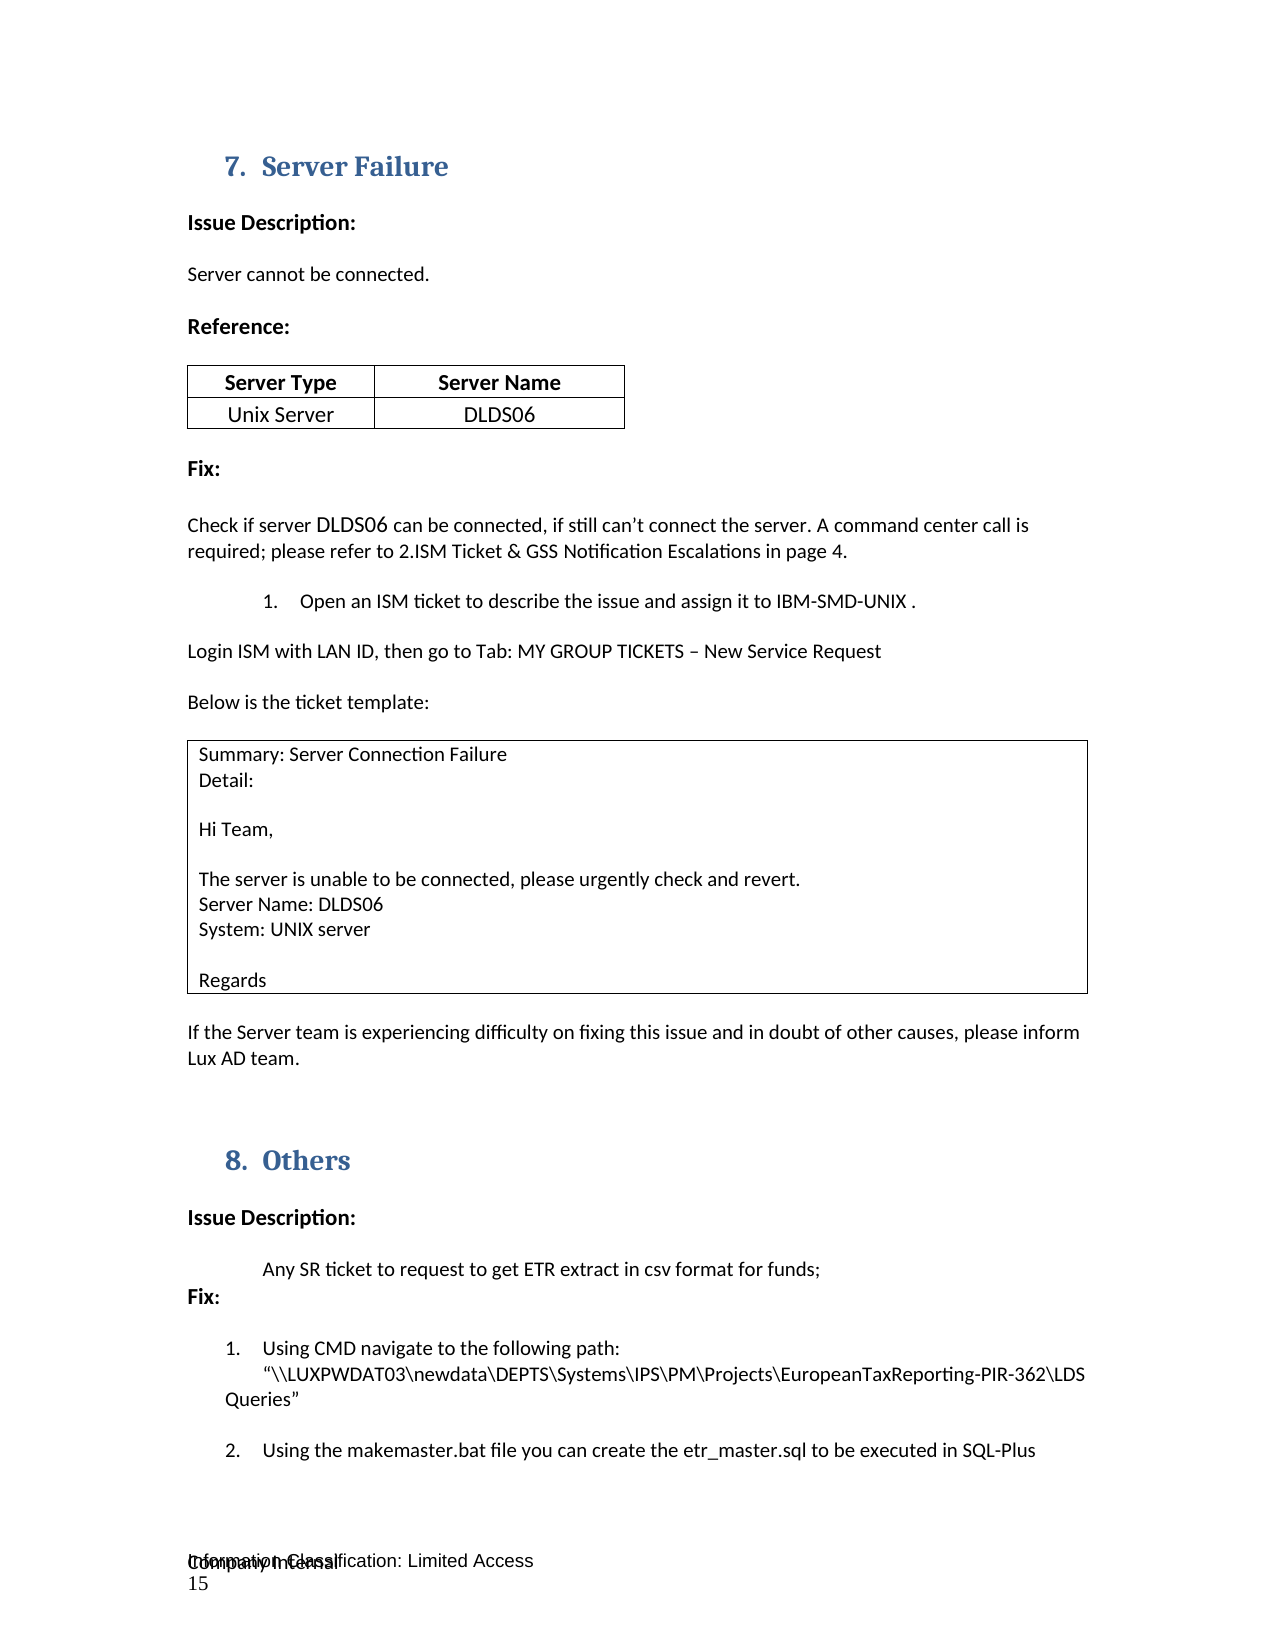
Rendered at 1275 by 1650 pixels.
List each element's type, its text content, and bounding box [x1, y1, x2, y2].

text Fix: [187, 1282, 1087, 1310]
subtitle Others [225, 1144, 1087, 1178]
text If the Server team is experiencing difficulty on fixing this issue and in doubt of other causes, please inform Lux AD team. [187, 1019, 1087, 1070]
text Issue Description: [187, 208, 1087, 236]
table_header Server Name [375, 366, 624, 397]
table_cell Unix Server [188, 398, 374, 428]
list Using CMD navigate to the following path: [225, 1335, 1087, 1361]
table_cell DLDS06 [375, 398, 624, 428]
text Login ISM with LAN ID, then go to Tab: MY GROUP TICKETS – New Service Request [187, 639, 1087, 664]
text Reference: [187, 312, 1087, 340]
list Any SR ticket to request to get ETR extract in csv format for funds; [262, 1257, 1087, 1282]
text Check if server DLDS06 can be connected, if still can’t connect the server. A command center call is required; please refer to 2.ISM Ticket & GSS Notification Escalations in page 4. [187, 510, 1087, 564]
text Below is the ticket template: [187, 689, 1087, 715]
text Server cannot be connected. [187, 261, 1087, 286]
subtitle Server Failure [225, 150, 1087, 183]
text Issue Description: [187, 1203, 1087, 1231]
text Fix: [187, 454, 1087, 482]
table_header Server Type [188, 366, 374, 397]
list Using the makemaster.bat file you can create the etr_master.sql to be executed in SQL-Plus [225, 1437, 1087, 1462]
table_header Summary: Server Connection Failure Detail: Hi Team, The server is unable to be connected, please urgently check and revert. Server Name: DLDS06 System: UNIX server Regards [188, 741, 1087, 993]
list Open an ISM ticket to describe the issue and assign it to IBM-SMD-UNIX . [262, 588, 1087, 613]
text “\\LUXPWDAT03\newdata\DEPTS\Systems\IPS\PM\Projects\EuropeanTaxReporting-PIR-362\LDS Queries” [225, 1361, 1087, 1412]
